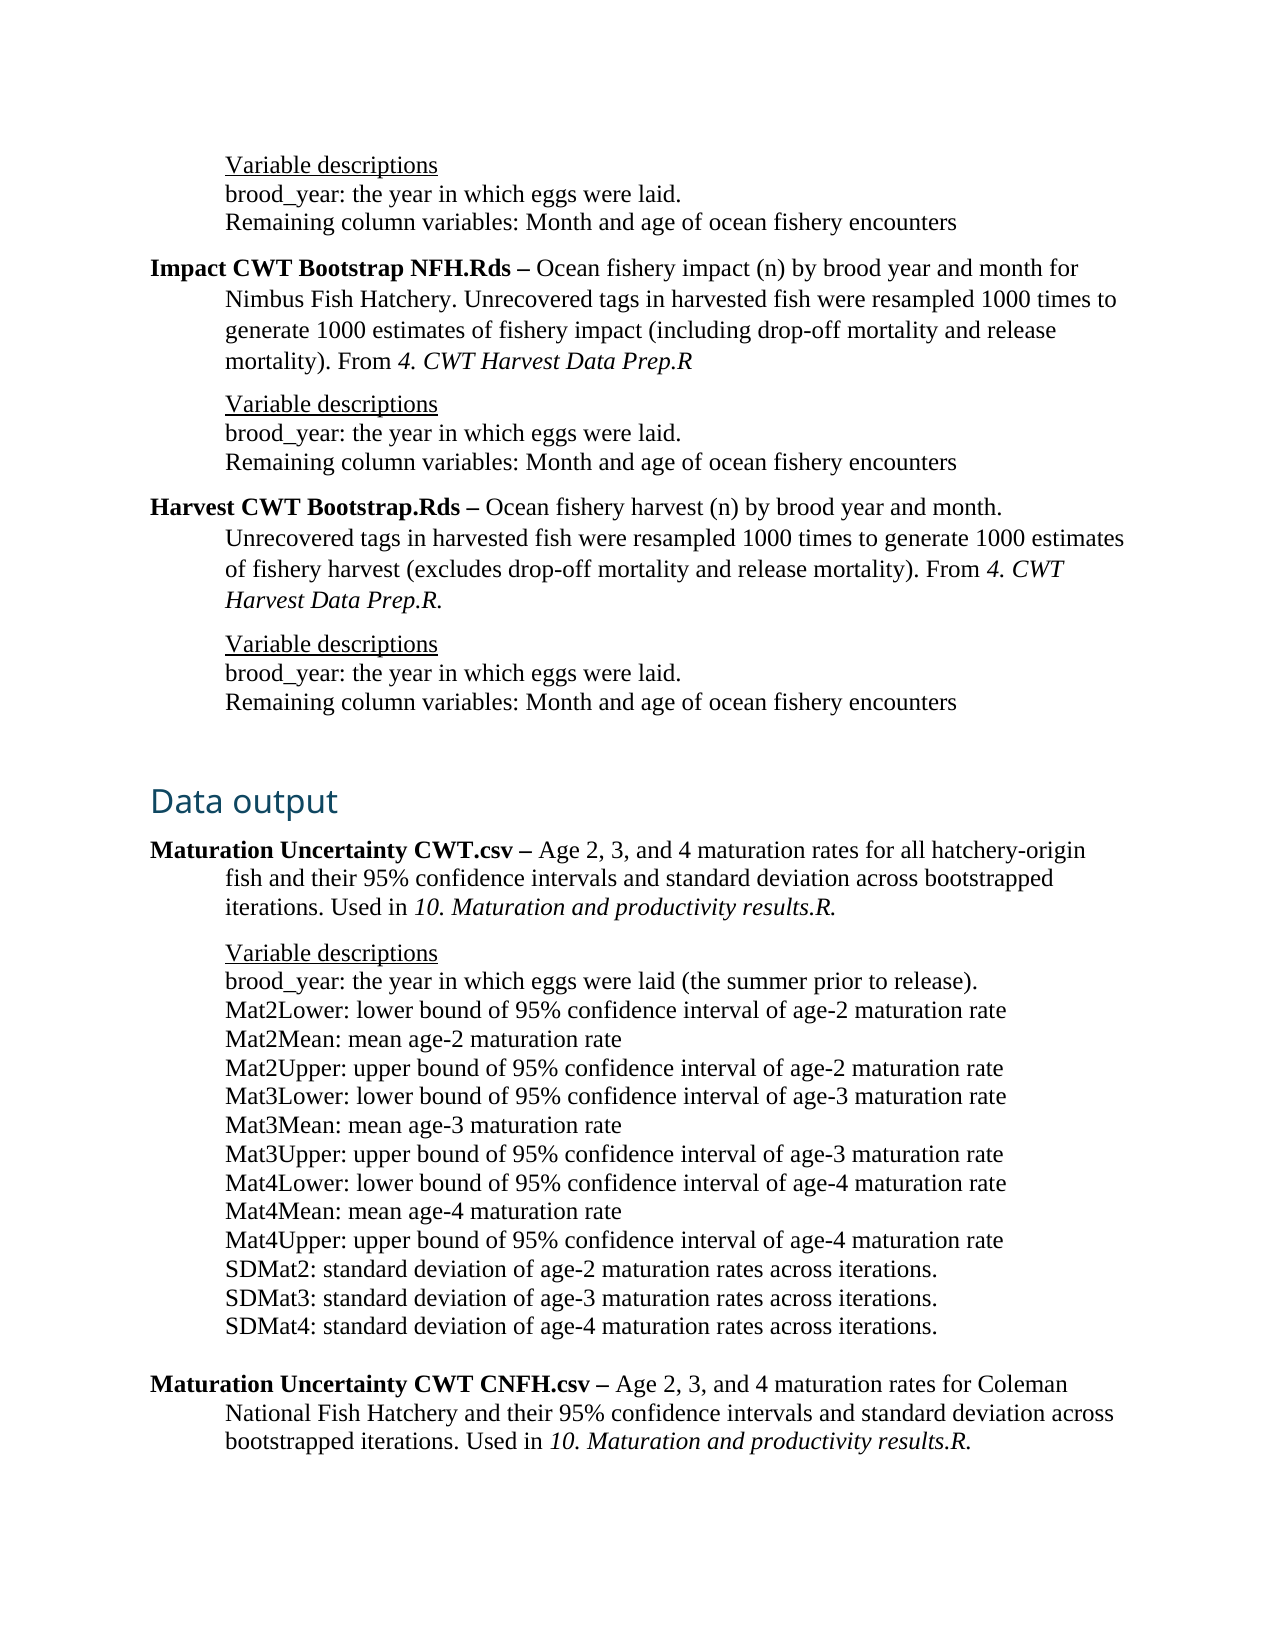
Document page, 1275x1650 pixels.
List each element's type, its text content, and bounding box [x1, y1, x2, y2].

text Variable descriptions [225, 938, 1125, 966]
text brood_year: the year in which eggs were laid. [225, 418, 1125, 447]
subtitle Data output [150, 777, 1125, 823]
text Mat2Upper: upper bound of 95% confidence interval of age-2 maturation rate [150, 1053, 1125, 1081]
text Variable descriptions [225, 629, 1125, 658]
text SDMat4: standard deviation of age-4 maturation rates across iterations. [150, 1311, 1125, 1340]
text Mat2Lower: lower bound of 95% confidence interval of age-2 maturation rate [150, 995, 1125, 1024]
text Harvest CWT Bootstrap.Rds – Ocean fishery harvest (n) by brood year and month. Unrecovered tags in harvested fish were resampled 1000 times to generate 1000 estimates of fishery harvest (excludes drop-off mortality and release mortality). From 4. CWT Harvest Data Prep.R. [150, 492, 1125, 614]
text SDMat3: standard deviation of age-3 maturation rates across iterations. [150, 1283, 1125, 1311]
text Remaining column variables: Month and age of ocean fishery encounters [150, 207, 1125, 236]
text Remaining column variables: Month and age of ocean fishery encounters [150, 687, 1125, 715]
text Variable descriptions [225, 389, 1125, 418]
text brood_year: the year in which eggs were laid (the summer prior to release). [225, 966, 1125, 995]
text Maturation Uncertainty CWT CNFH.csv – Age 2, 3, and 4 maturation rates for Coleman National Fish Hatchery and their 95% confidence intervals and standard deviation across bootstrapped iterations. Used in 10. Maturation and productivity results.R. [150, 1369, 1125, 1455]
text Mat4Upper: upper bound of 95% confidence interval of age-4 maturation rate [150, 1225, 1125, 1254]
text Variable descriptions [225, 150, 1125, 179]
text Mat4Lower: lower bound of 95% confidence interval of age-4 maturation rate [225, 1168, 1125, 1196]
text brood_year: the year in which eggs were laid. [225, 179, 1125, 207]
text Maturation Uncertainty CWT.csv – Age 2, 3, and 4 maturation rates for all hatchery-origin fish and their 95% confidence intervals and standard deviation across bootstrapped iterations. Used in 10. Maturation and productivity results.R. [150, 835, 1125, 921]
text Impact CWT Bootstrap NFH.Rds – Ocean fishery impact (n) by brood year and month for Nimbus Fish Hatchery. Unrecovered tags in harvested fish were resampled 1000 times to generate 1000 estimates of fishery impact (including drop-off mortality and release mortality). From 4. CWT Harvest Data Prep.R [150, 253, 1125, 375]
text Mat3Lower: lower bound of 95% confidence interval of age-3 maturation rate [150, 1081, 1125, 1110]
text Mat4Mean: mean age-4 maturation rate [150, 1196, 1125, 1225]
text SDMat2: standard deviation of age-2 maturation rates across iterations. [150, 1254, 1125, 1283]
text brood_year: the year in which eggs were laid. [225, 658, 1125, 687]
text Remaining column variables: Month and age of ocean fishery encounters [150, 447, 1125, 476]
text Mat3Mean: mean age-3 maturation rate [150, 1110, 1125, 1139]
text Mat3Upper: upper bound of 95% confidence interval of age-3 maturation rate [150, 1139, 1125, 1168]
text Mat2Mean: mean age-2 maturation rate [150, 1024, 1125, 1053]
